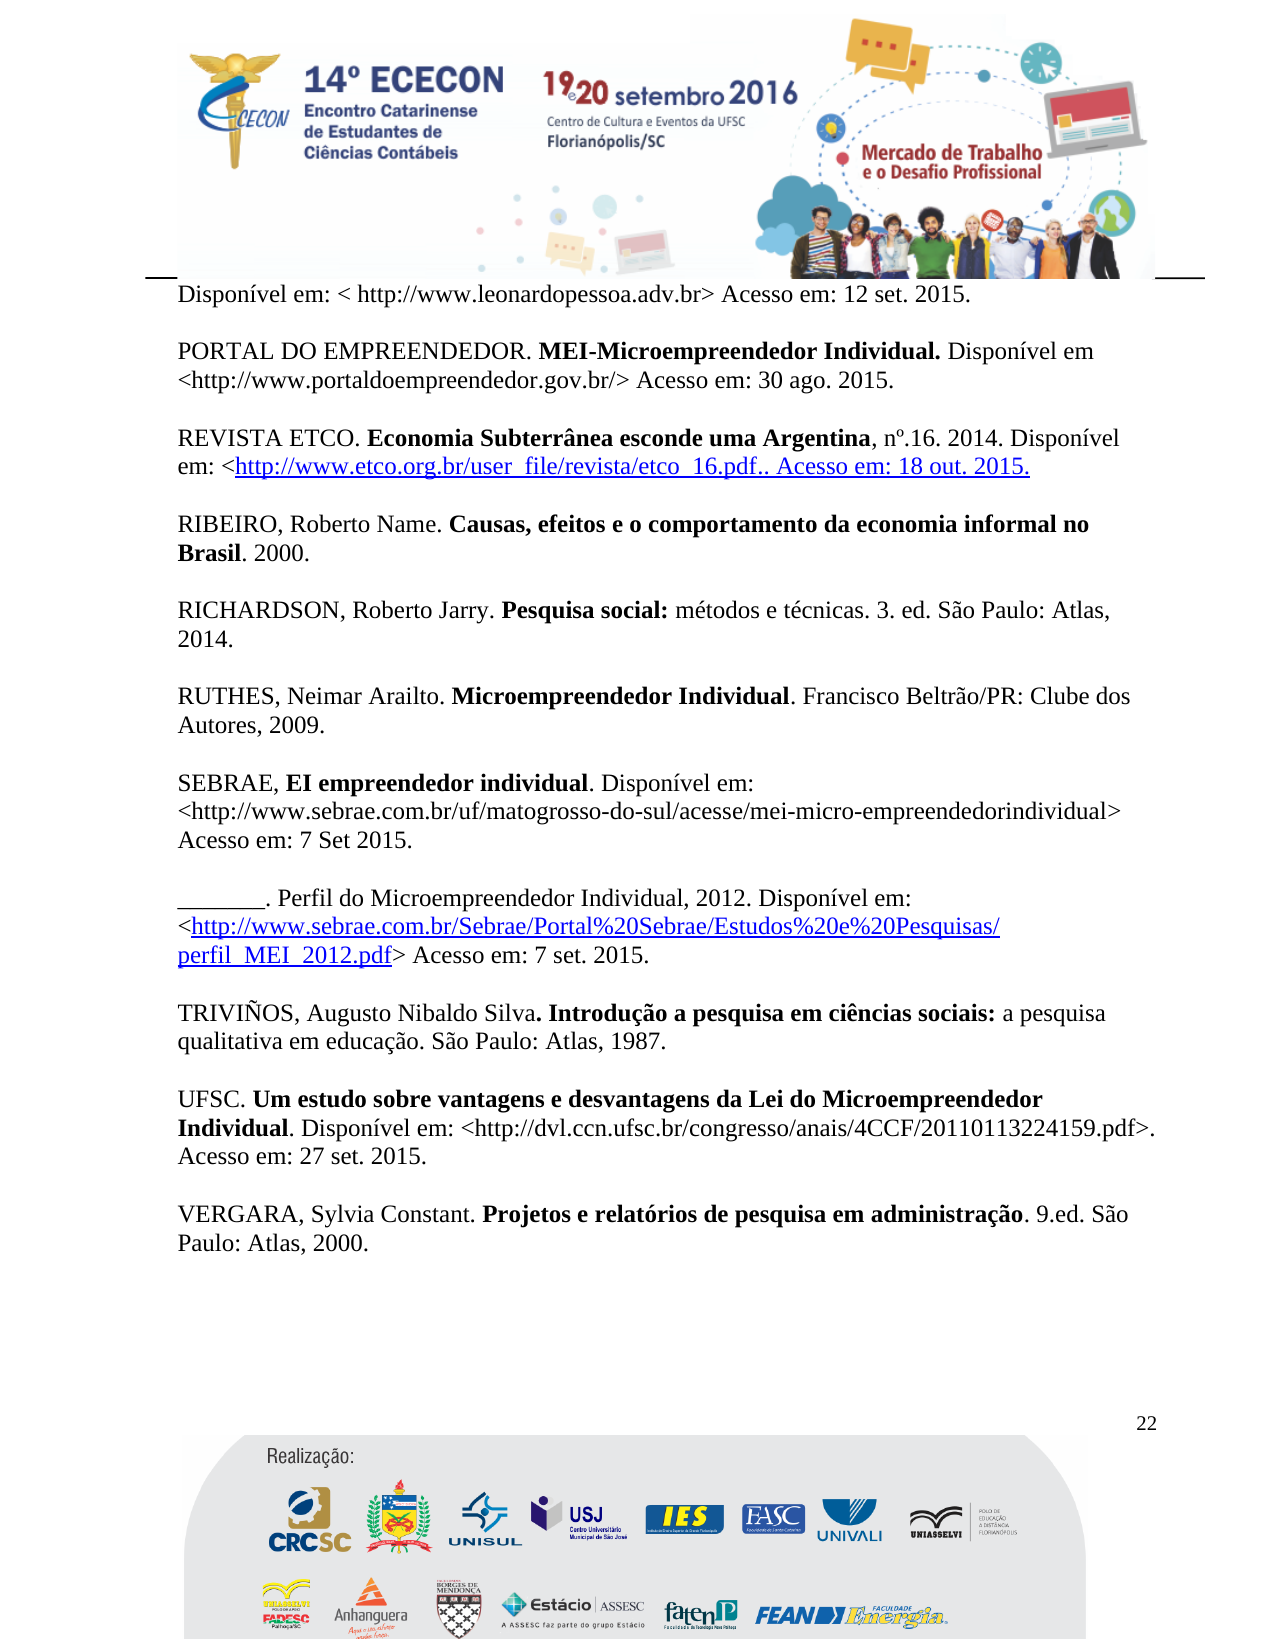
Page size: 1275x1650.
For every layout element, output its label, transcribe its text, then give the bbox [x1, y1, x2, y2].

text SEBRAE, EI empreendedor individual. Disponível em: <http://www.sebrae.com.br/uf/matogrosso-do-sul/acesse/mei-micro-empreendedorindividual> Acesso em: 7 Set 2015. [177, 768, 1157, 854]
text TRIVIÑOS, Augusto Nibaldo Silva. Introdução a pesquisa em ciências sociais: a pesquisa qualitativa em educação. São Paulo: Atlas, 1987. [177, 998, 1157, 1055]
picture [177, 14, 1156, 279]
text RICHARDSON, Roberto Jarry. Pesquisa social: métodos e técnicas. 3. ed. São Paulo: Atlas, 2014. [177, 595, 1157, 653]
picture [177, 1435, 1099, 1639]
text REVISTA ETCO. Economia Subterrânea esconde uma Argentina, nº.16. 2014. Disponível em: <http://www.etco.org.br/user_file/revista/etco_16.pdf.. Acesso em: 18 out. 2015. [177, 423, 1157, 480]
text RUTHES, Neimar Arailto. Microempreendedor Individual. Francisco Beltrão/PR: Clube dos Autores, 2009. [177, 681, 1157, 739]
text RIBEIRO, Roberto Name. Causas, efeitos e o comportamento da economia informal no Brasil. 2000. [177, 509, 1157, 566]
text PORTAL DO EMPREENDEDOR. MEI-Microempreendedor Individual. Disponível em <http://www.portaldoempreendedor.gov.br/> Acesso em: 30 ago. 2015. [177, 336, 1157, 394]
text VERGARA, Sylvia Constant. Projetos e relatórios de pesquisa em administração. 9.ed. São Paulo: Atlas, 2000. [177, 1199, 1157, 1256]
text _______. Perfil do Microempreendedor Individual, 2012. Disponível em: <http://www.sebrae.com.br/Sebrae/Portal%20Sebrae/Estudos%20e%20Pesquisas/perfil_MEI_2012.pdf> Acesso em: 7 set. 2015. [177, 883, 1157, 969]
text UFSC. Um estudo sobre vantagens e desvantagens da Lei do Microempreendedor Individual. Disponível em: <http://dvl.ccn.ufsc.br/congresso/anais/4CCF/20110113224159.pdf>. Acesso em: 27 set. 2015. [177, 1084, 1157, 1170]
